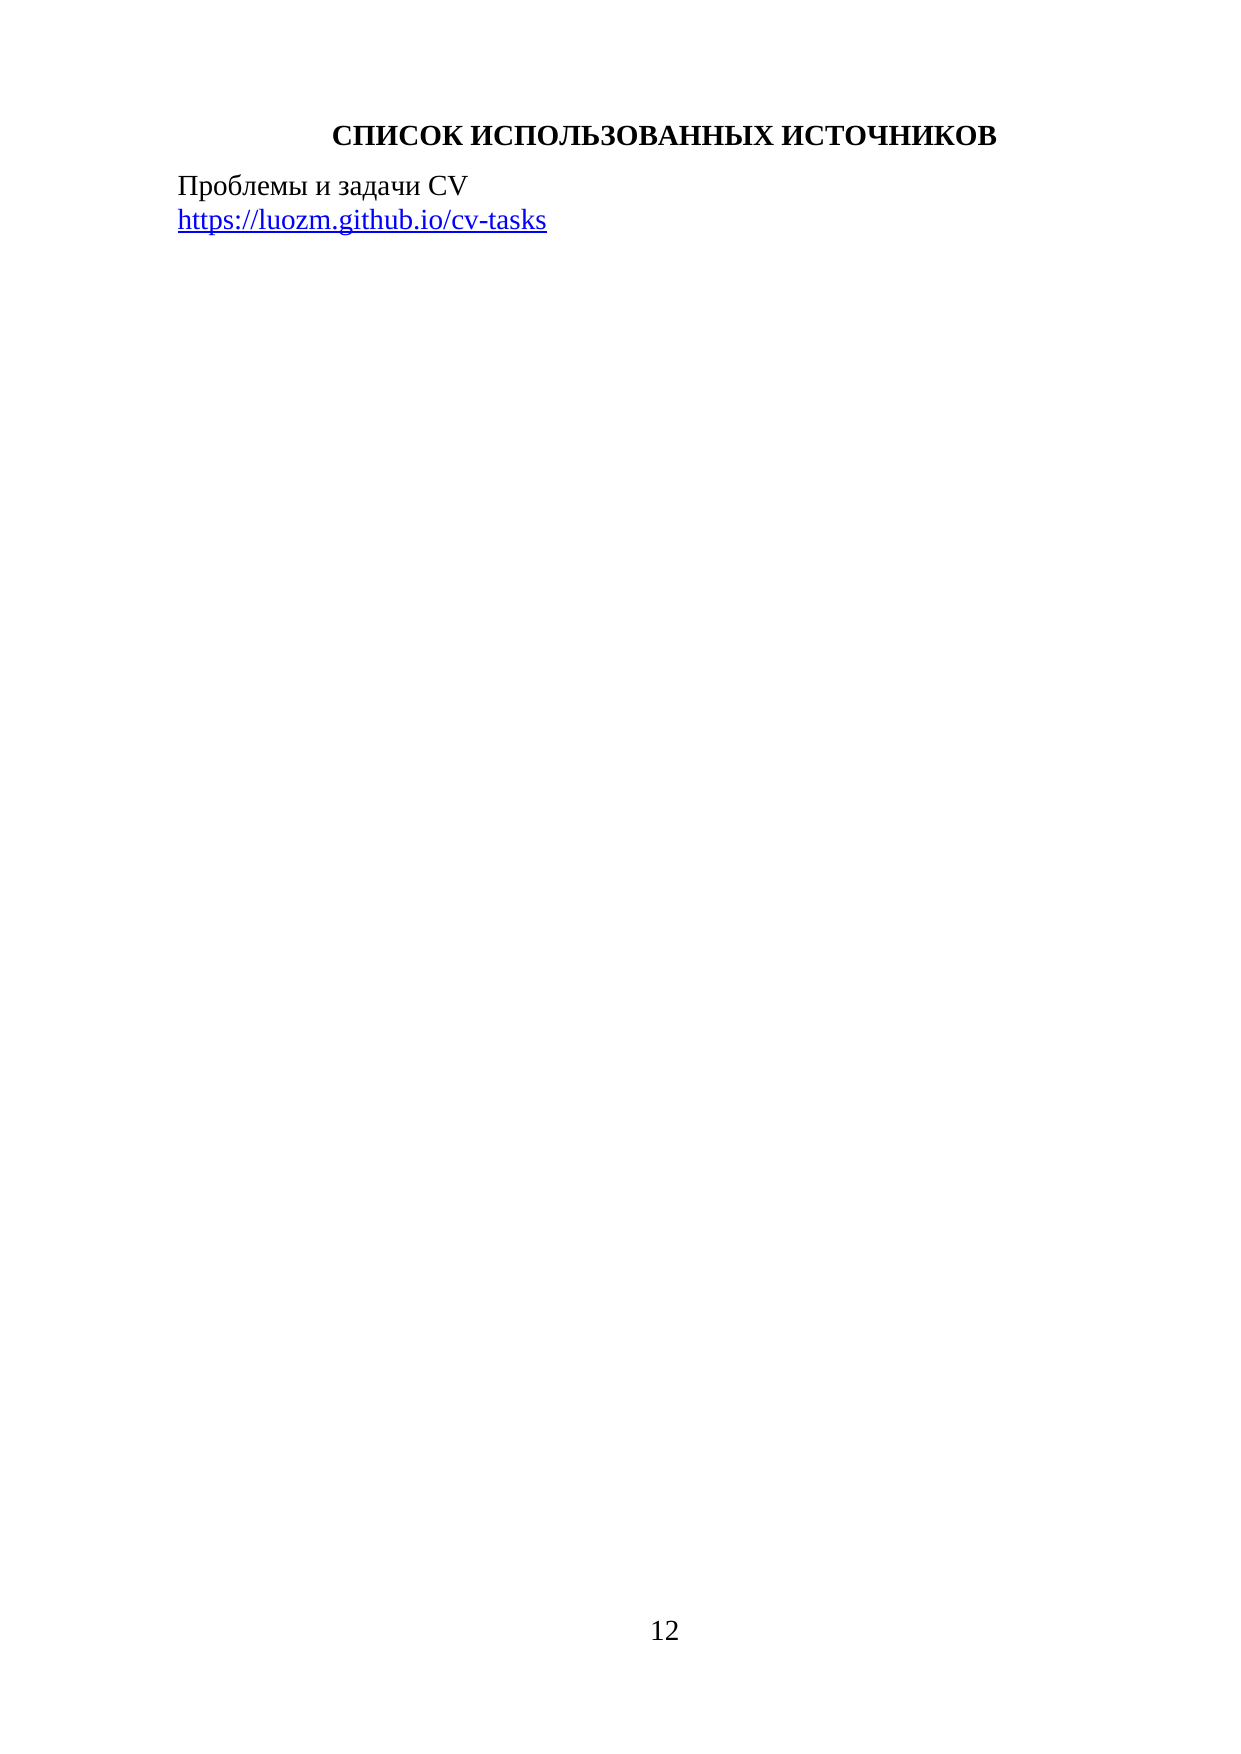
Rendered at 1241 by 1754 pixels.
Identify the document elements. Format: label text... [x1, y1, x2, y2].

subtitle СПИСОК ИСПОЛЬЗОВАННЫХ ИСТОЧНИКОВ [177, 118, 1152, 152]
text https://luozm.github.io/cv-tasks [177, 202, 1152, 236]
text Проблемы и задачи CV [177, 168, 1152, 202]
